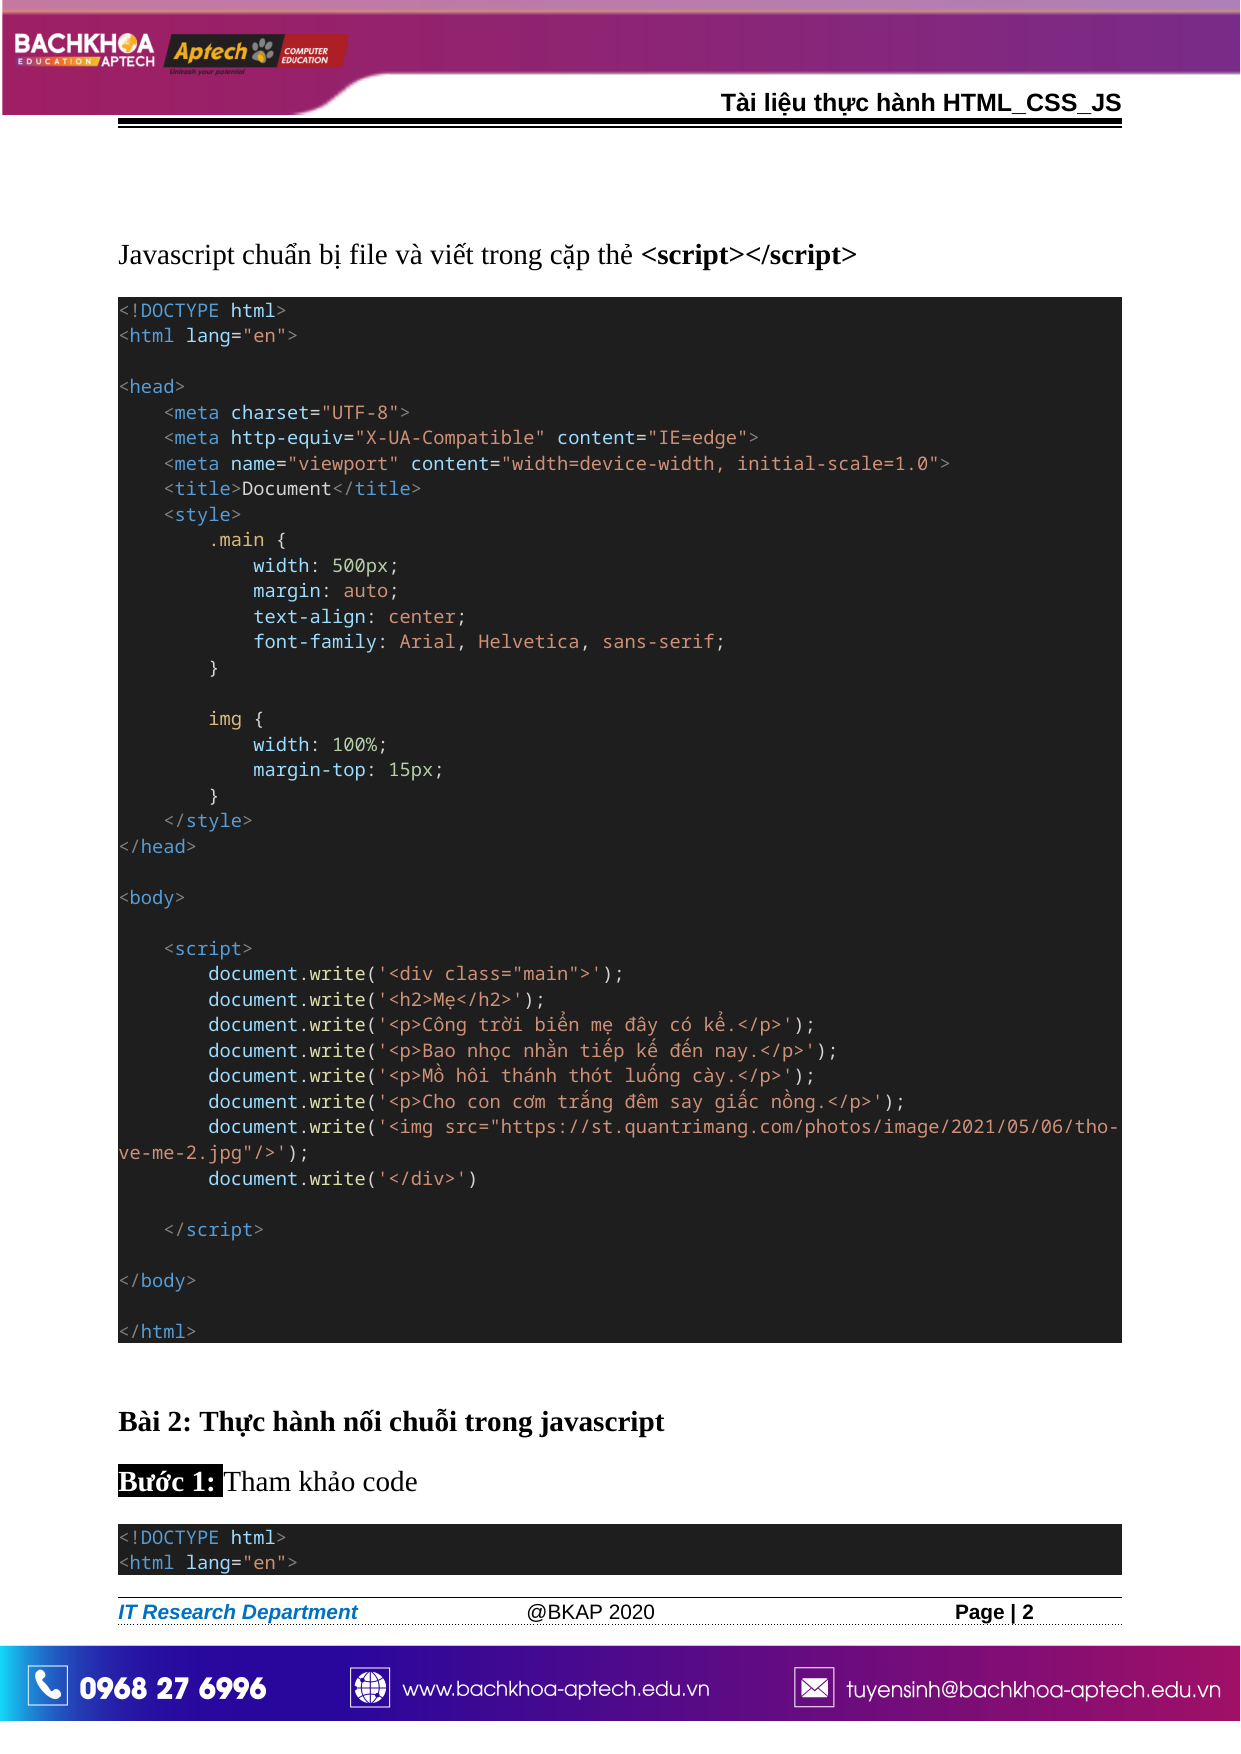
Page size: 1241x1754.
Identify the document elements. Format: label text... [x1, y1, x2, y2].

text } [118, 782, 1122, 807]
text } [118, 654, 1122, 680]
text document.write('<p>Cho con cơm trắng đêm say giấc nồng.</p>'); [118, 1088, 1122, 1114]
text width: 500px; [118, 552, 1122, 578]
text document.write('<img src="https://st.quantrimang.com/photos/image/2021/05/06/tho-ve-me-2.jpg"/>'); [118, 1114, 1122, 1165]
picture [2, 0, 1241, 115]
text document.write('<p>Bao nhọc nhằn tiếp kế đến nay.</p>'); [118, 1037, 1122, 1063]
text document.write('<div class="main">'); [118, 961, 1122, 986]
text </script> [118, 1216, 1122, 1241]
text text-align: center; [118, 603, 1122, 629]
text <script> [118, 935, 1122, 961]
text <body> [118, 884, 1122, 909]
text </html> [118, 1318, 1122, 1343]
text img { [118, 705, 1122, 731]
text .main { [118, 527, 1122, 552]
text <!DOCTYPE html> [118, 1524, 1122, 1549]
text Javascript chuẩn bị file và viết trong cặp thẻ <script></script> [118, 237, 1122, 270]
text Bước 1: Tham khảo code [223, 1464, 1122, 1497]
text <head> [118, 374, 1122, 399]
text <html lang="en"> [118, 1549, 1122, 1575]
text <meta name="viewport" content="width=device-width, initial-scale=1.0"> [118, 450, 1122, 476]
text margin: auto; [118, 578, 1122, 603]
text <meta http-equiv="X-UA-Compatible" content="IE=edge"> [118, 425, 1122, 450]
text document.write('</div>') [118, 1165, 1122, 1190]
text document.write('<p>Công trời biển mẹ đây có kể.</p>'); [118, 1012, 1122, 1037]
text width: 100%; [118, 731, 1122, 756]
text font-family: Arial, Helvetica, sans-serif; [118, 629, 1122, 654]
text <html lang="en"> [118, 323, 1122, 348]
picture [0, 1645, 1241, 1721]
text Bài 2: Thực hành nối chuỗi trong javascript [118, 1404, 1122, 1437]
text </body> [118, 1267, 1122, 1292]
text <!DOCTYPE html> [118, 297, 1122, 323]
text margin-top: 15px; [118, 756, 1122, 782]
text <title>Document</title> [118, 476, 1122, 501]
text <meta charset="UTF-8"> [118, 399, 1122, 425]
text </head> [118, 833, 1122, 858]
text document.write('<h2>Mẹ</h2>'); [118, 986, 1122, 1012]
text <style> [118, 501, 1122, 527]
text </style> [118, 807, 1122, 833]
text document.write('<p>Mồ hôi thánh thót luống cày.</p>'); [118, 1063, 1122, 1088]
